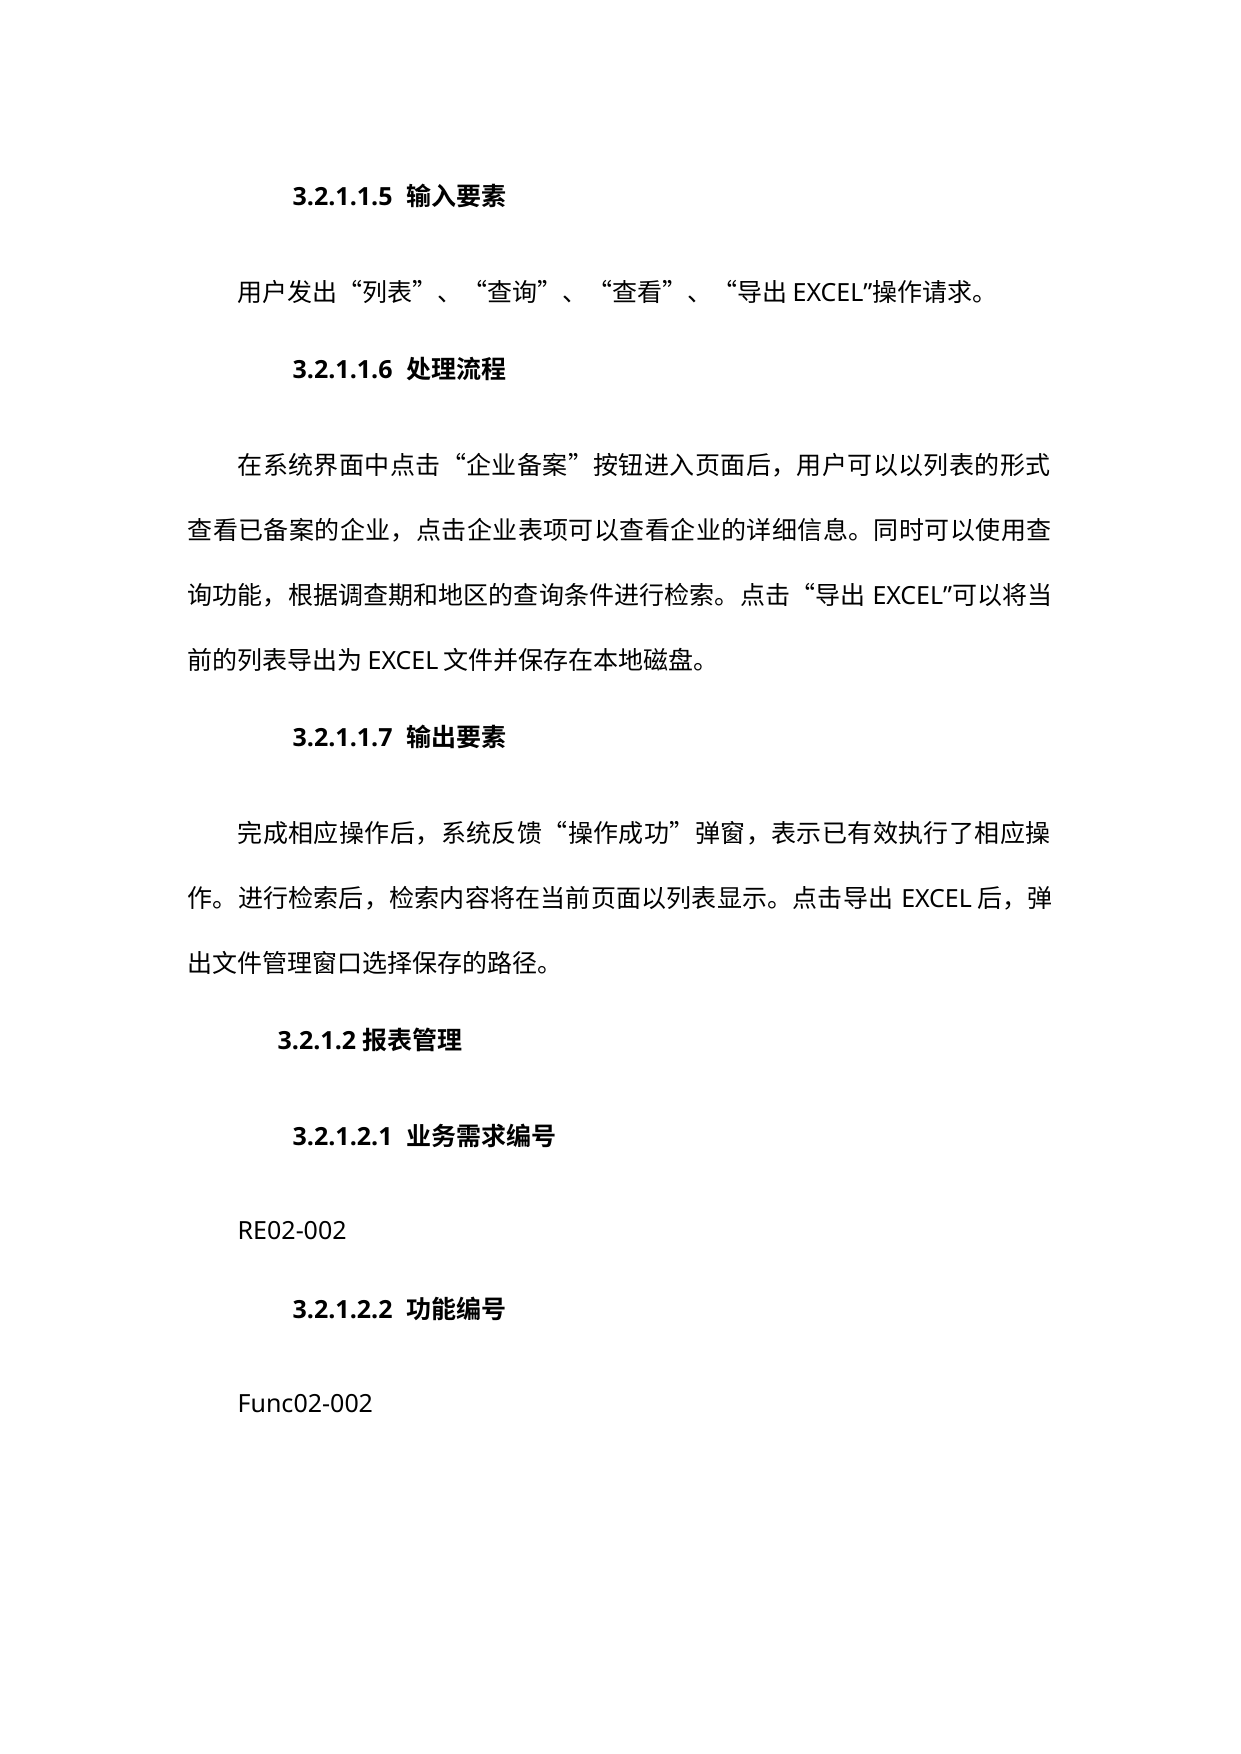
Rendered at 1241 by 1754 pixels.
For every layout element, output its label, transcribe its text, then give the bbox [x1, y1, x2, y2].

subtitle 输出要素 [292, 703, 1053, 768]
text 用户发出“列表”、“查询”、“查看”、“导出EXCEL”操作请求。 [187, 258, 1053, 323]
subtitle 处理流程 [292, 335, 1053, 400]
text Func02-002 [187, 1371, 1053, 1436]
text RE02-002 [187, 1198, 1053, 1263]
subtitle 报表管理 [277, 1006, 1053, 1071]
text 在系统界面中点击“企业备案”按钮进入页面后，用户可以以列表的形式查看已备案的企业，点击企业表项可以查看企业的详细信息。同时可以使用查询功能，根据调查期和地区的查询条件进行检索。点击“导出EXCEL”可以将当前的列表导出为EXCEL文件并保存在本地磁盘。 [187, 431, 1053, 691]
subtitle 业务需求编号 [292, 1102, 1053, 1167]
text 完成相应操作后，系统反馈“操作成功”弹窗，表示已有效执行了相应操作。进行检索后，检索内容将在当前页面以列表显示。点击导出EXCEL后，弹出文件管理窗口选择保存的路径。 [187, 799, 1053, 994]
subtitle 功能编号 [292, 1275, 1053, 1340]
subtitle 输入要素 [292, 162, 1053, 227]
